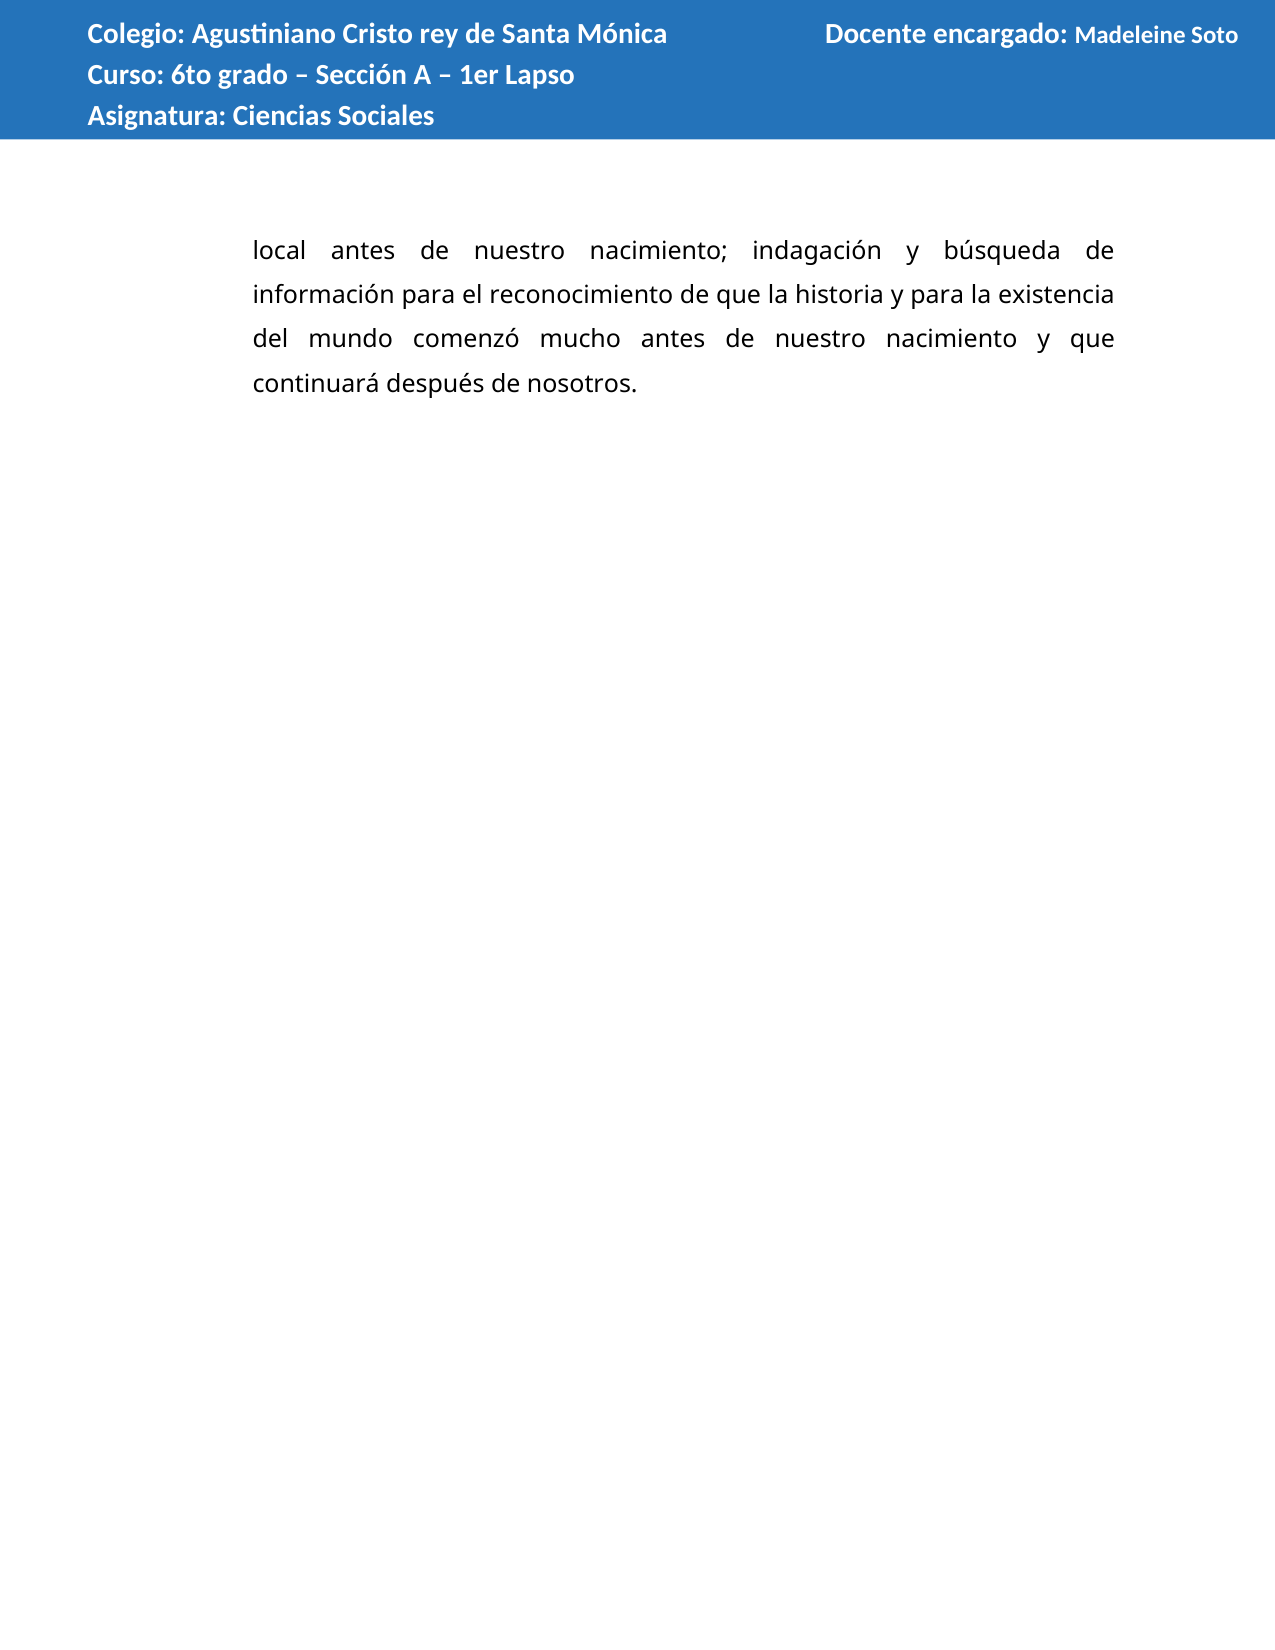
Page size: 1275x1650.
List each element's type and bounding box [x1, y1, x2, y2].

list [215, 233, 1116, 399]
